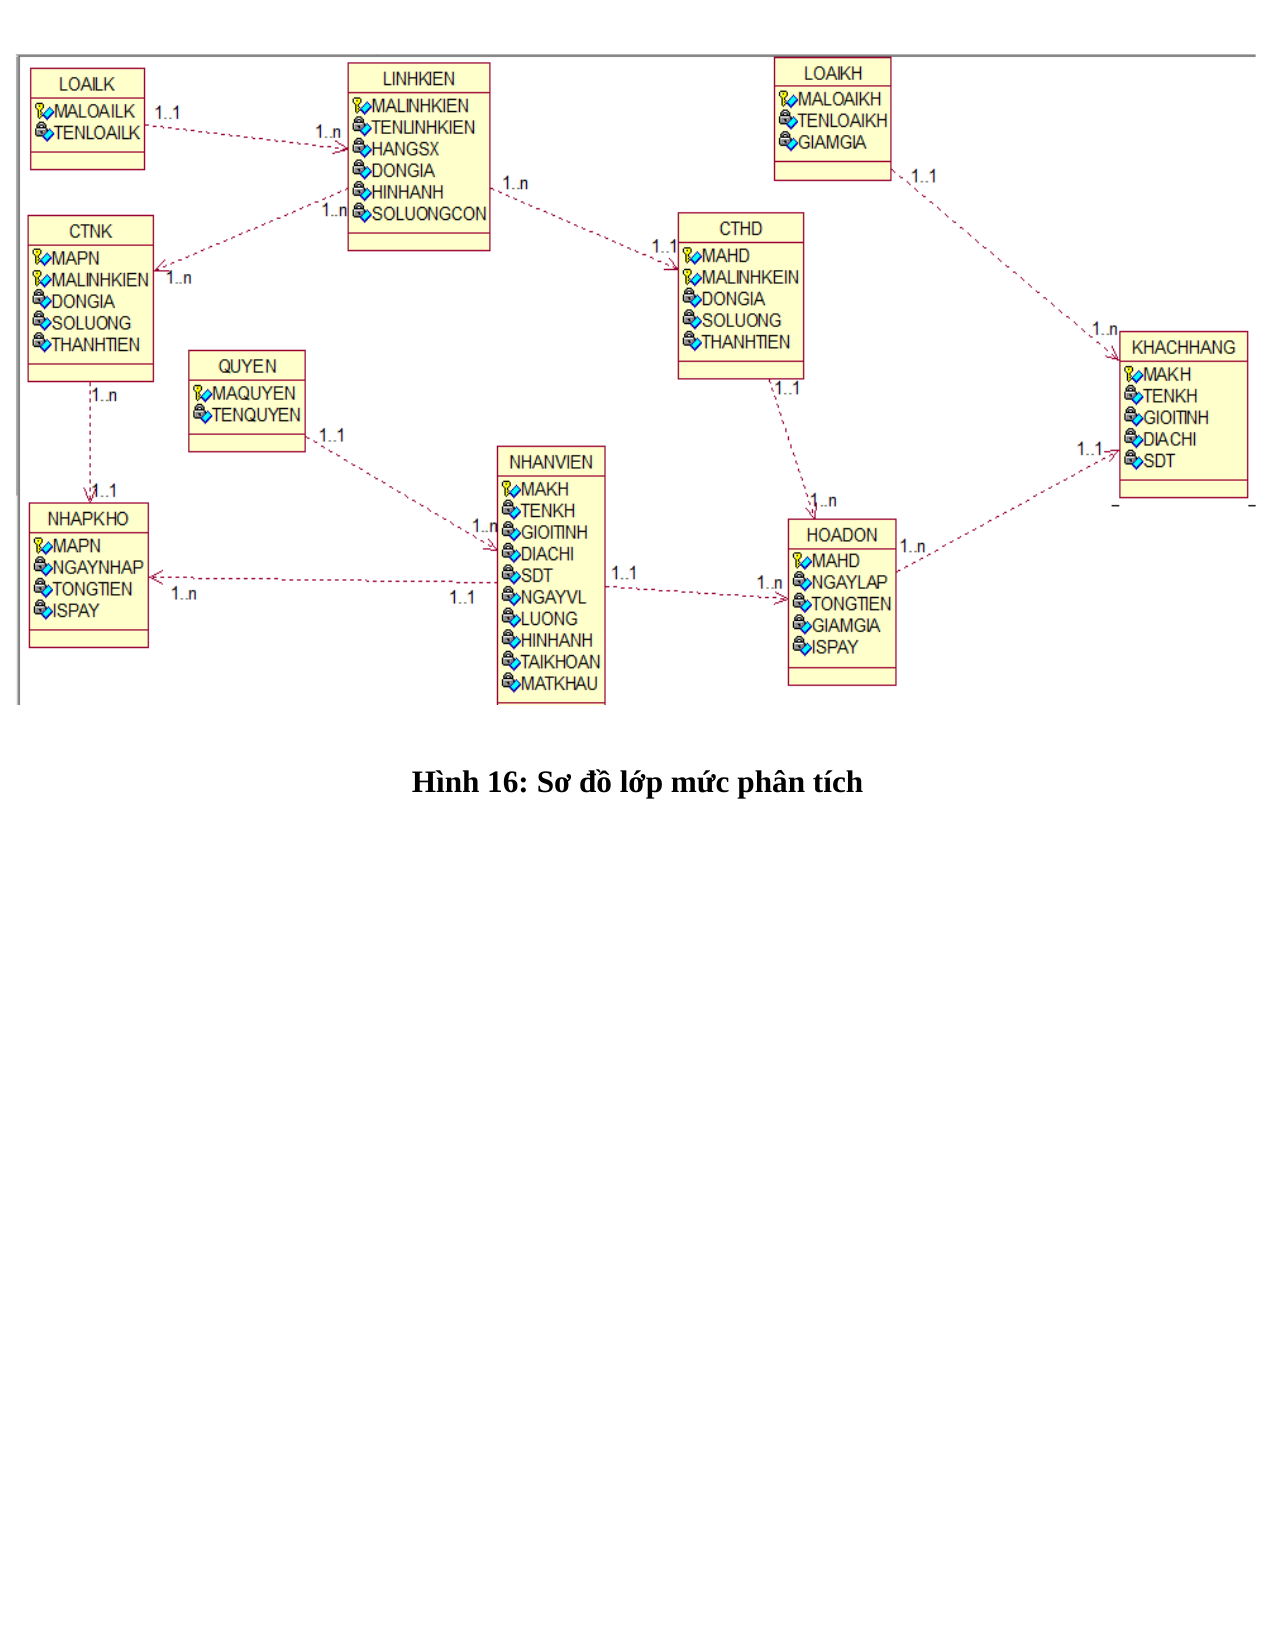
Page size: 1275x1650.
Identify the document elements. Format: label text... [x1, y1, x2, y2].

picture [15, 54, 1256, 705]
text Hình 16: Sơ đồ lớp mức phân tích [150, 763, 1125, 799]
